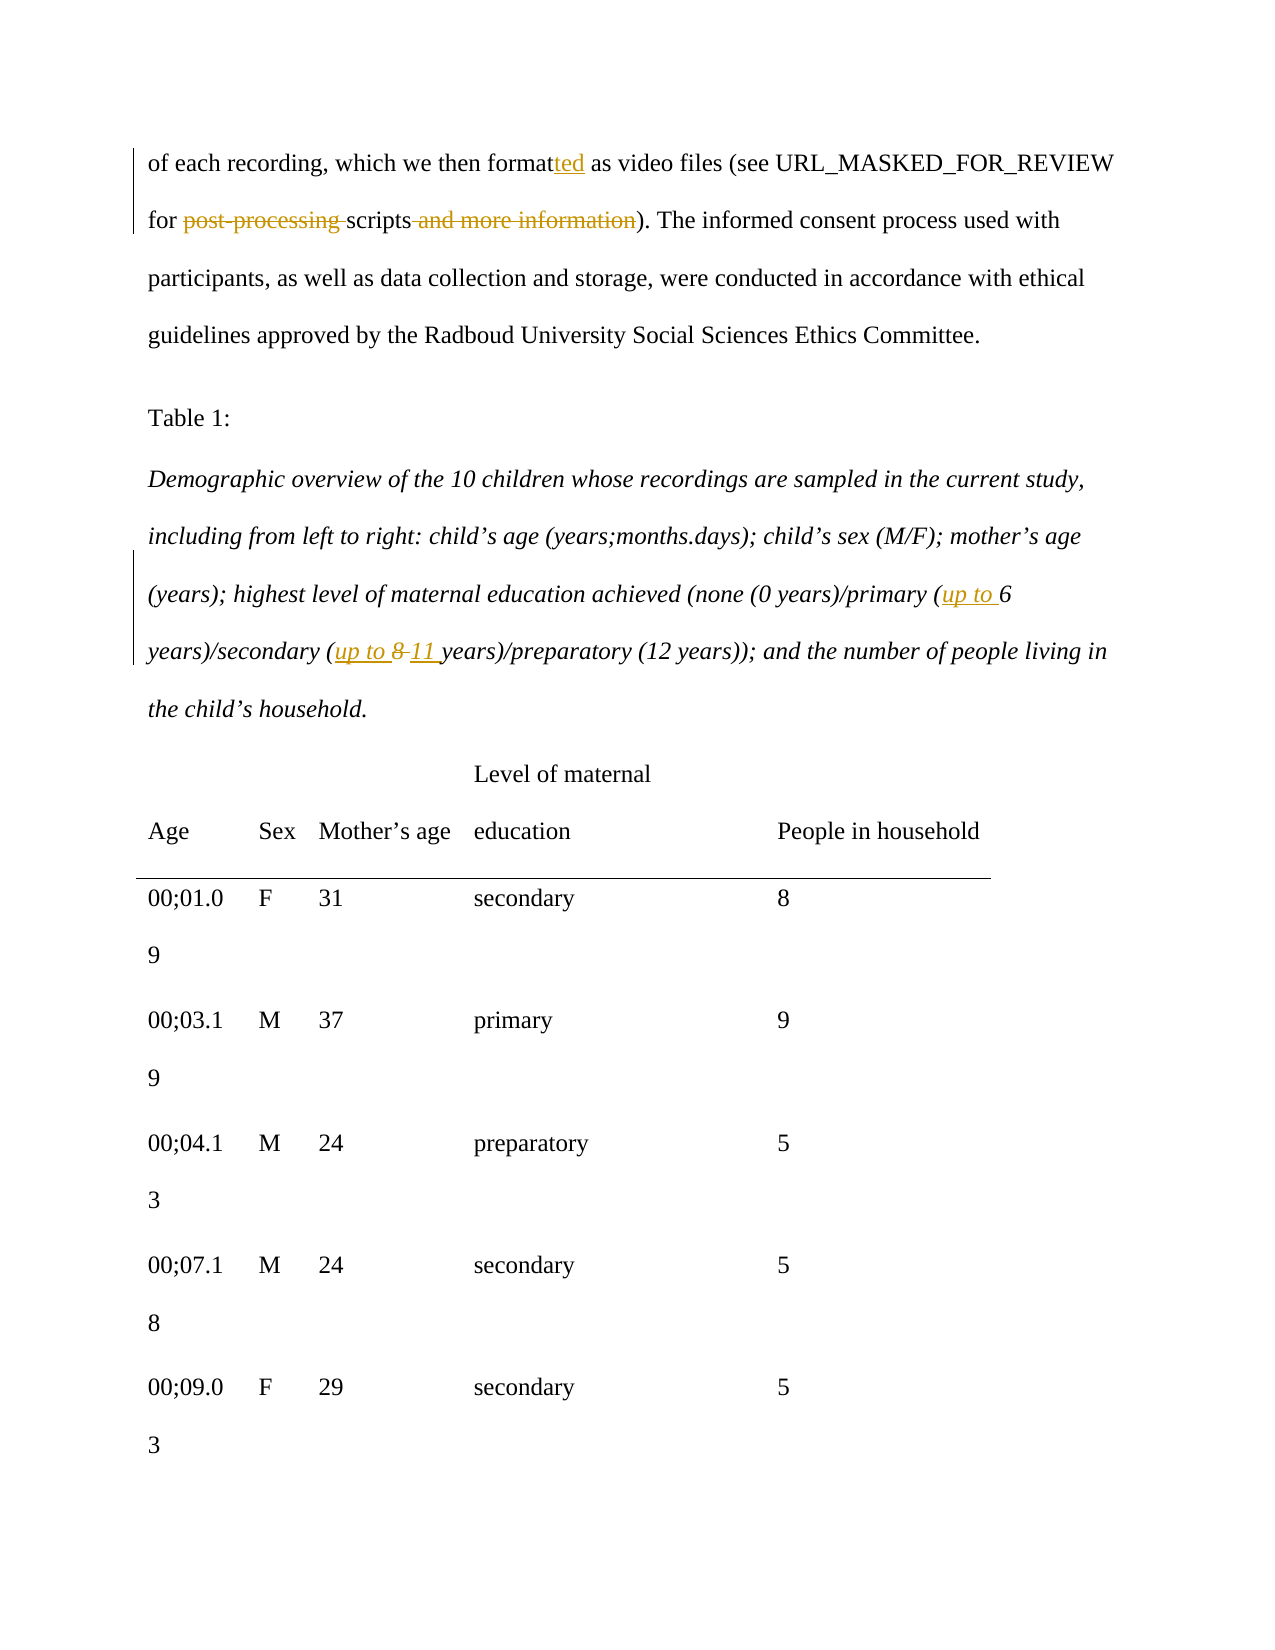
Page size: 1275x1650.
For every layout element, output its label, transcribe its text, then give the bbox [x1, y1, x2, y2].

table_cell M [247, 1002, 307, 1124]
table_cell secondary [462, 1246, 766, 1369]
table_cell secondary [462, 1369, 766, 1491]
table_cell secondary [462, 879, 766, 1002]
table_cell 24 [307, 1246, 462, 1369]
table_cell F [247, 879, 307, 1002]
table_header Sex [247, 755, 307, 878]
table_cell F [247, 1369, 307, 1491]
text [148, 148, 1127, 349]
table_cell 00;09.03 [136, 1369, 247, 1491]
table_header Level of maternal education [462, 755, 766, 878]
table_cell 24 [307, 1124, 462, 1246]
text Demographic overview of the 10 children whose recordings are sampled in the current study, including from left to right: child’s age (years;months.days); child’s sex (M/F); mother’s age (years); highest level of maternal education achieved (none (0 years)/primary (6 years)/secondary (years)/preparatory (12 years)); and the number of people living in the child’s household. [148, 464, 1127, 723]
table_cell 5 [766, 1124, 991, 1246]
table_cell 00;03.19 [136, 1002, 247, 1124]
table_header People in household [766, 755, 991, 878]
table_cell 5 [766, 1246, 991, 1369]
table_cell 31 [307, 879, 462, 1002]
table_cell primary [462, 1002, 766, 1124]
table_cell 00;07.18 [136, 1246, 247, 1369]
table_cell M [247, 1124, 307, 1246]
table_cell 29 [307, 1369, 462, 1491]
table_cell 00;04.13 [136, 1124, 247, 1246]
table_header Mother’s age [307, 755, 462, 878]
table_cell 8 [766, 879, 991, 1002]
table_cell 5 [766, 1369, 991, 1491]
table_cell 9 [766, 1002, 991, 1124]
text Table 1: [148, 403, 1127, 431]
table_cell preparatory [462, 1124, 766, 1246]
table_header Age [136, 755, 247, 878]
table_cell 37 [307, 1002, 462, 1124]
table_cell M [247, 1246, 307, 1369]
table_cell 00;01.09 [136, 879, 247, 1002]
